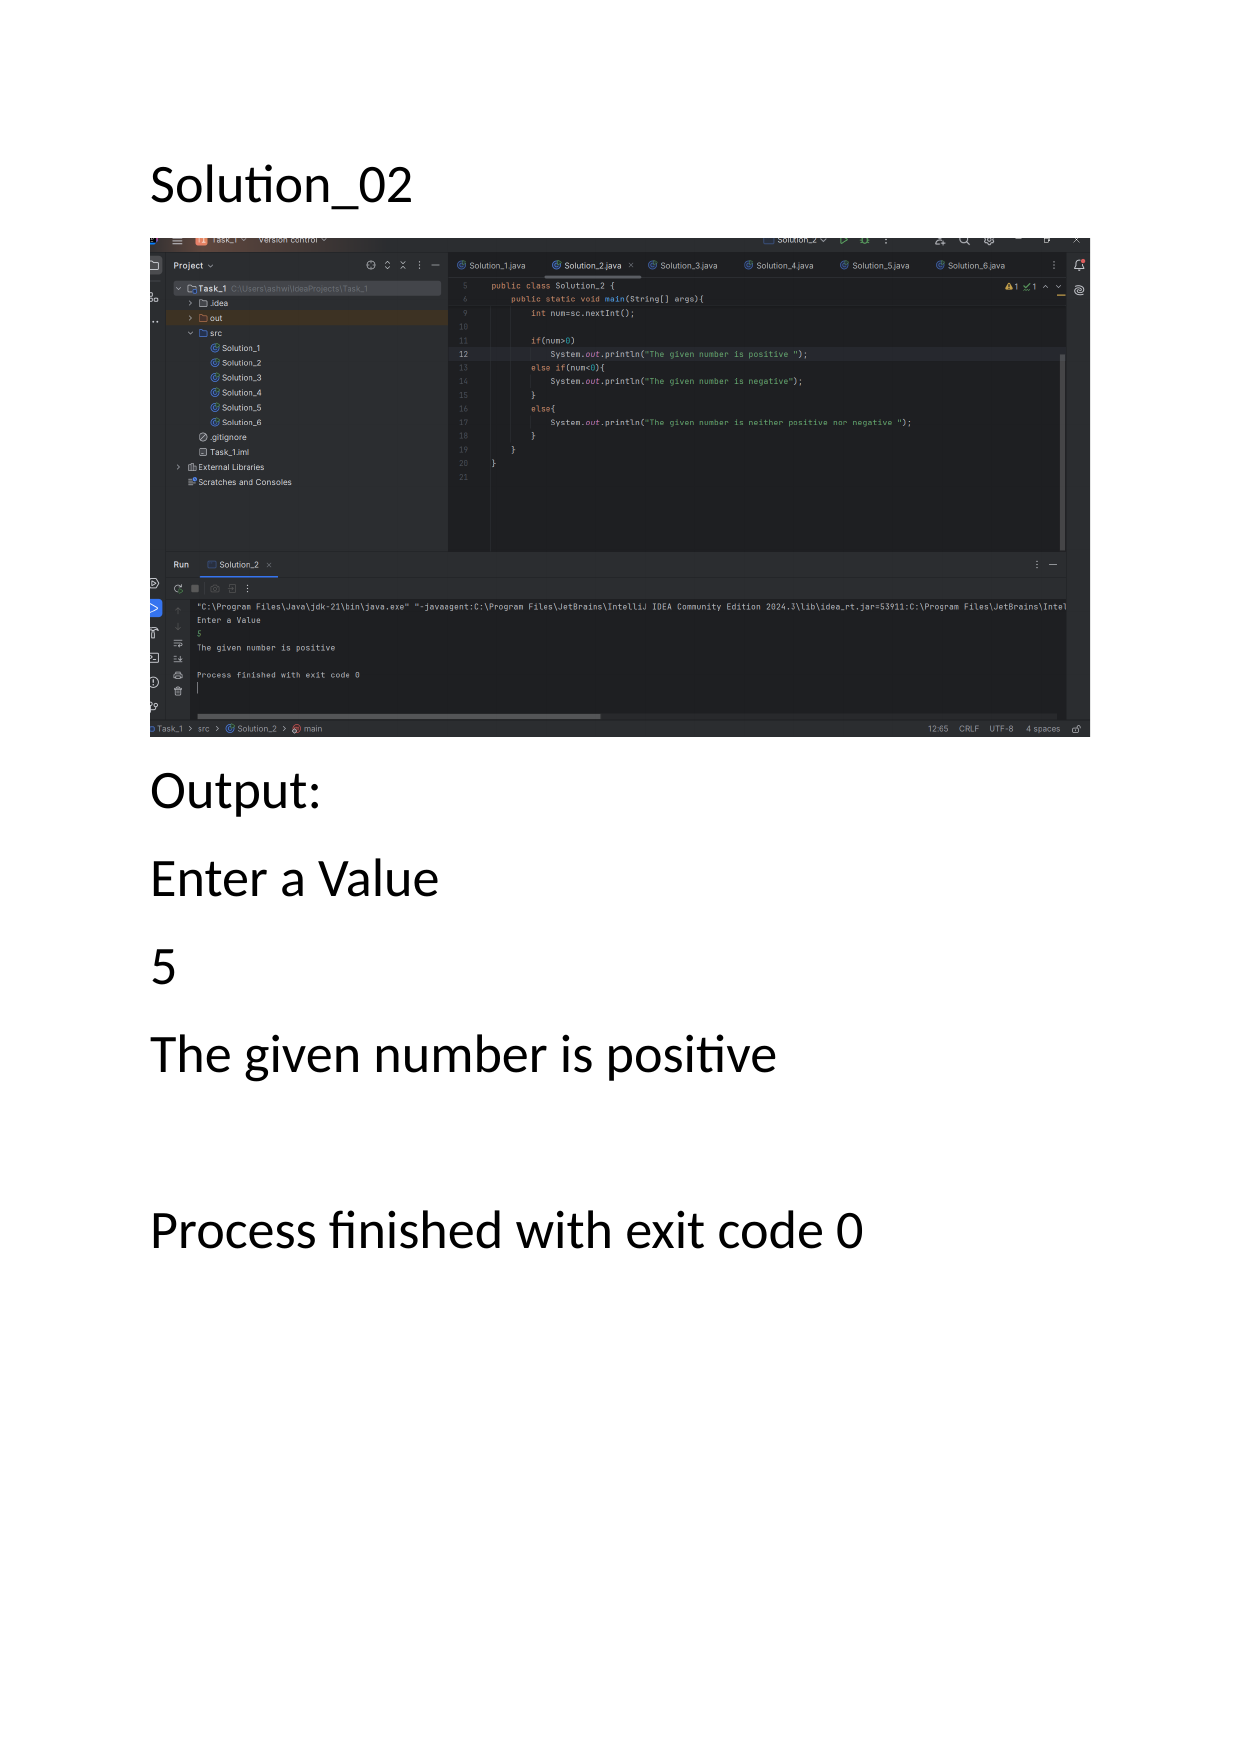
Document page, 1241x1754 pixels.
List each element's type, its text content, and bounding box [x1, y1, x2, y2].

text Solution_02 [150, 150, 1090, 216]
text Output: [150, 755, 1090, 822]
text 5 [150, 931, 1090, 998]
text Process finished with exit code 0 [150, 1196, 1090, 1262]
picture [150, 238, 1091, 737]
text The given number is positive [150, 1019, 1090, 1086]
text Enter a Value [150, 843, 1090, 909]
